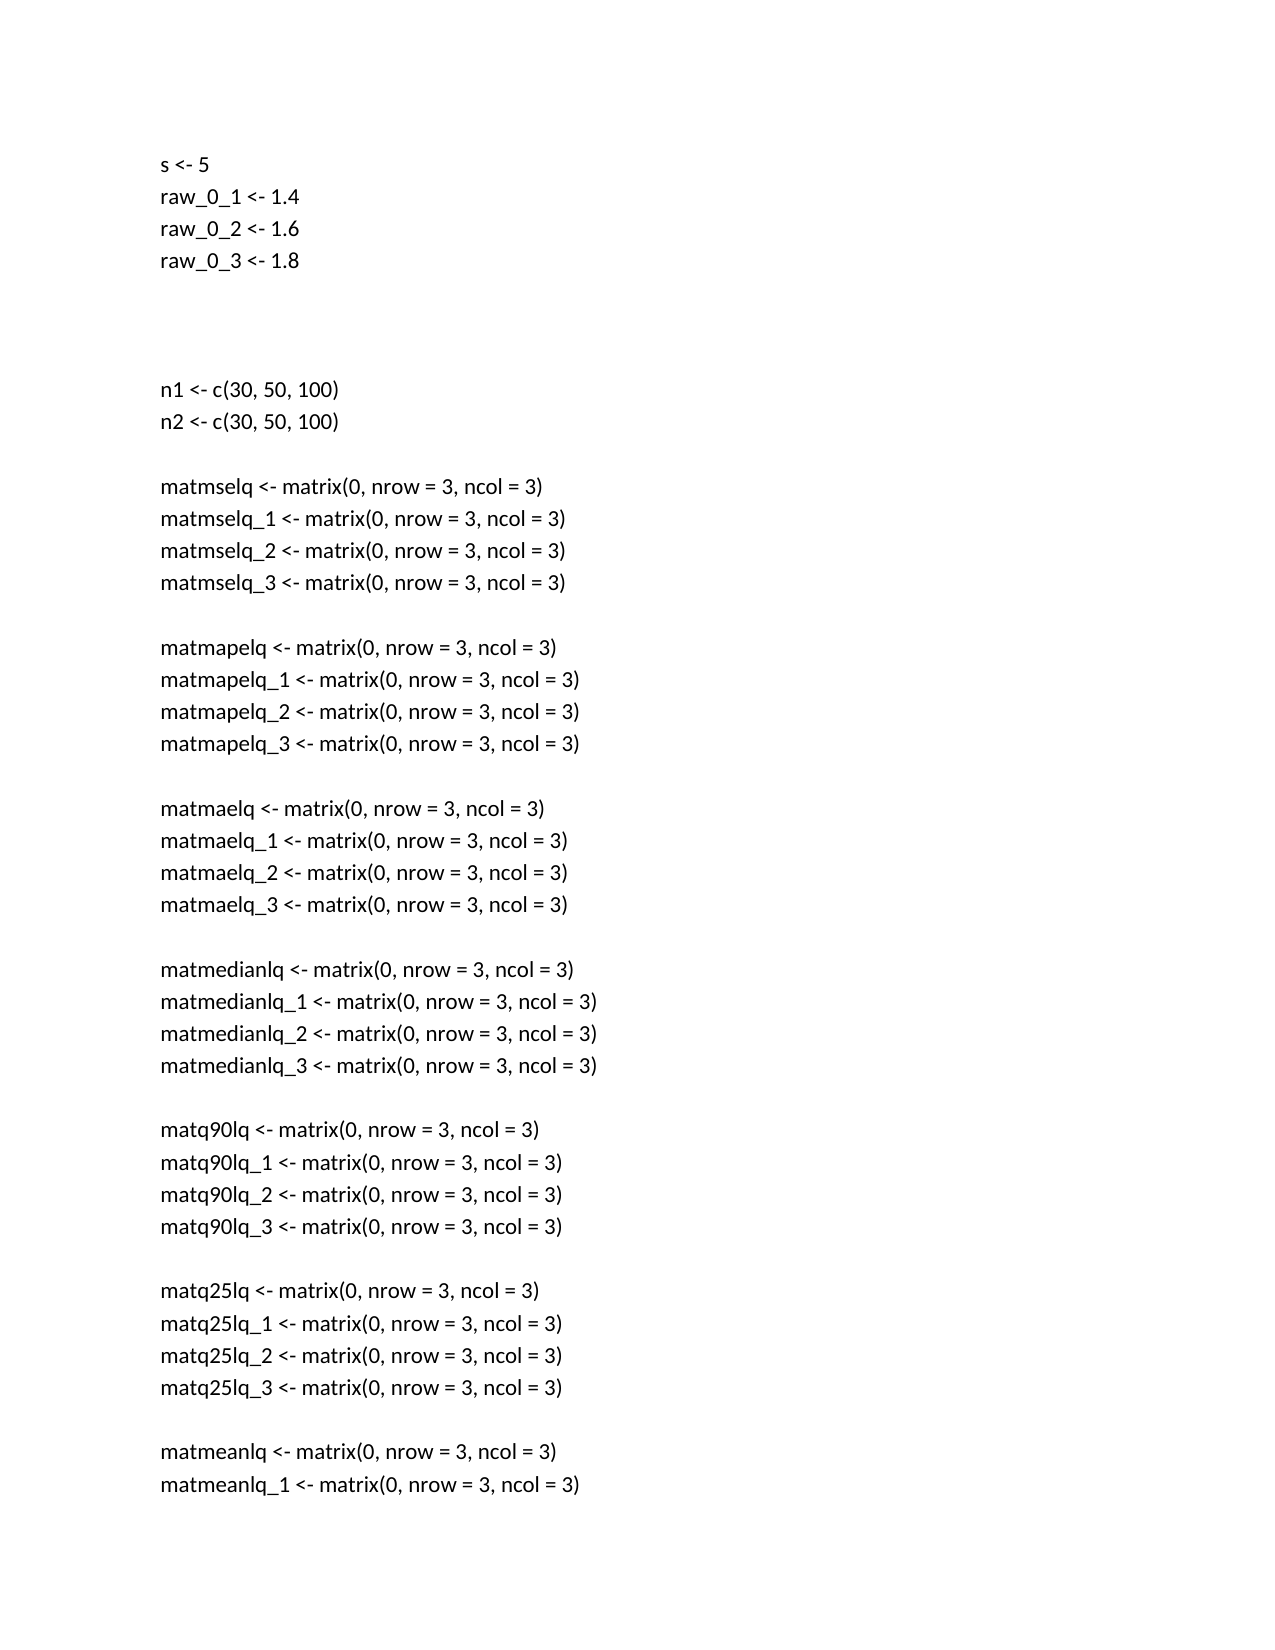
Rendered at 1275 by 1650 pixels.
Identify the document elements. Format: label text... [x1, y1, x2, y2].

text matmapelq <- matrix(0, nrow = 3, ncol = 3) [150, 633, 1125, 661]
text matq25lq_3 <- matrix(0, nrow = 3, ncol = 3) [150, 1373, 1125, 1401]
text matmapelq_2 <- matrix(0, nrow = 3, ncol = 3) [150, 697, 1125, 725]
text matmselq_1 <- matrix(0, nrow = 3, ncol = 3) [150, 504, 1125, 532]
text n2 <- c(30, 50, 100) [150, 407, 1125, 436]
text matmaelq_2 <- matrix(0, nrow = 3, ncol = 3) [150, 858, 1125, 886]
text matq90lq <- matrix(0, nrow = 3, ncol = 3) [150, 1116, 1125, 1144]
text matq25lq_2 <- matrix(0, nrow = 3, ncol = 3) [150, 1341, 1125, 1369]
text matq90lq_1 <- matrix(0, nrow = 3, ncol = 3) [150, 1148, 1125, 1176]
text matmedianlq_3 <- matrix(0, nrow = 3, ncol = 3) [150, 1051, 1125, 1079]
text matmselq <- matrix(0, nrow = 3, ncol = 3) [150, 472, 1125, 500]
text matmedianlq_2 <- matrix(0, nrow = 3, ncol = 3) [150, 1019, 1125, 1047]
text n1 <- c(30, 50, 100) [150, 375, 1125, 403]
text matmedianlq_1 <- matrix(0, nrow = 3, ncol = 3) [150, 987, 1125, 1015]
text raw_0_2 <- 1.6 [150, 214, 1125, 242]
text s <- 5 [150, 150, 1125, 178]
text matq25lq <- matrix(0, nrow = 3, ncol = 3) [150, 1277, 1125, 1304]
text matq90lq_2 <- matrix(0, nrow = 3, ncol = 3) [150, 1180, 1125, 1208]
text matmeanlq <- matrix(0, nrow = 3, ncol = 3) [150, 1437, 1125, 1466]
text matmaelq_3 <- matrix(0, nrow = 3, ncol = 3) [150, 890, 1125, 918]
text matq25lq_1 <- matrix(0, nrow = 3, ncol = 3) [150, 1309, 1125, 1337]
text matmselq_3 <- matrix(0, nrow = 3, ncol = 3) [150, 568, 1125, 596]
text raw_0_3 <- 1.8 [150, 247, 1125, 274]
text matmapelq_3 <- matrix(0, nrow = 3, ncol = 3) [150, 729, 1125, 757]
text matmaelq_1 <- matrix(0, nrow = 3, ncol = 3) [150, 826, 1125, 854]
text matmapelq_1 <- matrix(0, nrow = 3, ncol = 3) [150, 665, 1125, 693]
text matmselq_2 <- matrix(0, nrow = 3, ncol = 3) [150, 536, 1125, 564]
text raw_0_1 <- 1.4 [150, 182, 1125, 210]
text matmeanlq_1 <- matrix(0, nrow = 3, ncol = 3) [150, 1470, 1125, 1498]
text matq90lq_3 <- matrix(0, nrow = 3, ncol = 3) [150, 1212, 1125, 1240]
text matmaelq <- matrix(0, nrow = 3, ncol = 3) [150, 794, 1125, 822]
text matmedianlq <- matrix(0, nrow = 3, ncol = 3) [150, 955, 1125, 983]
